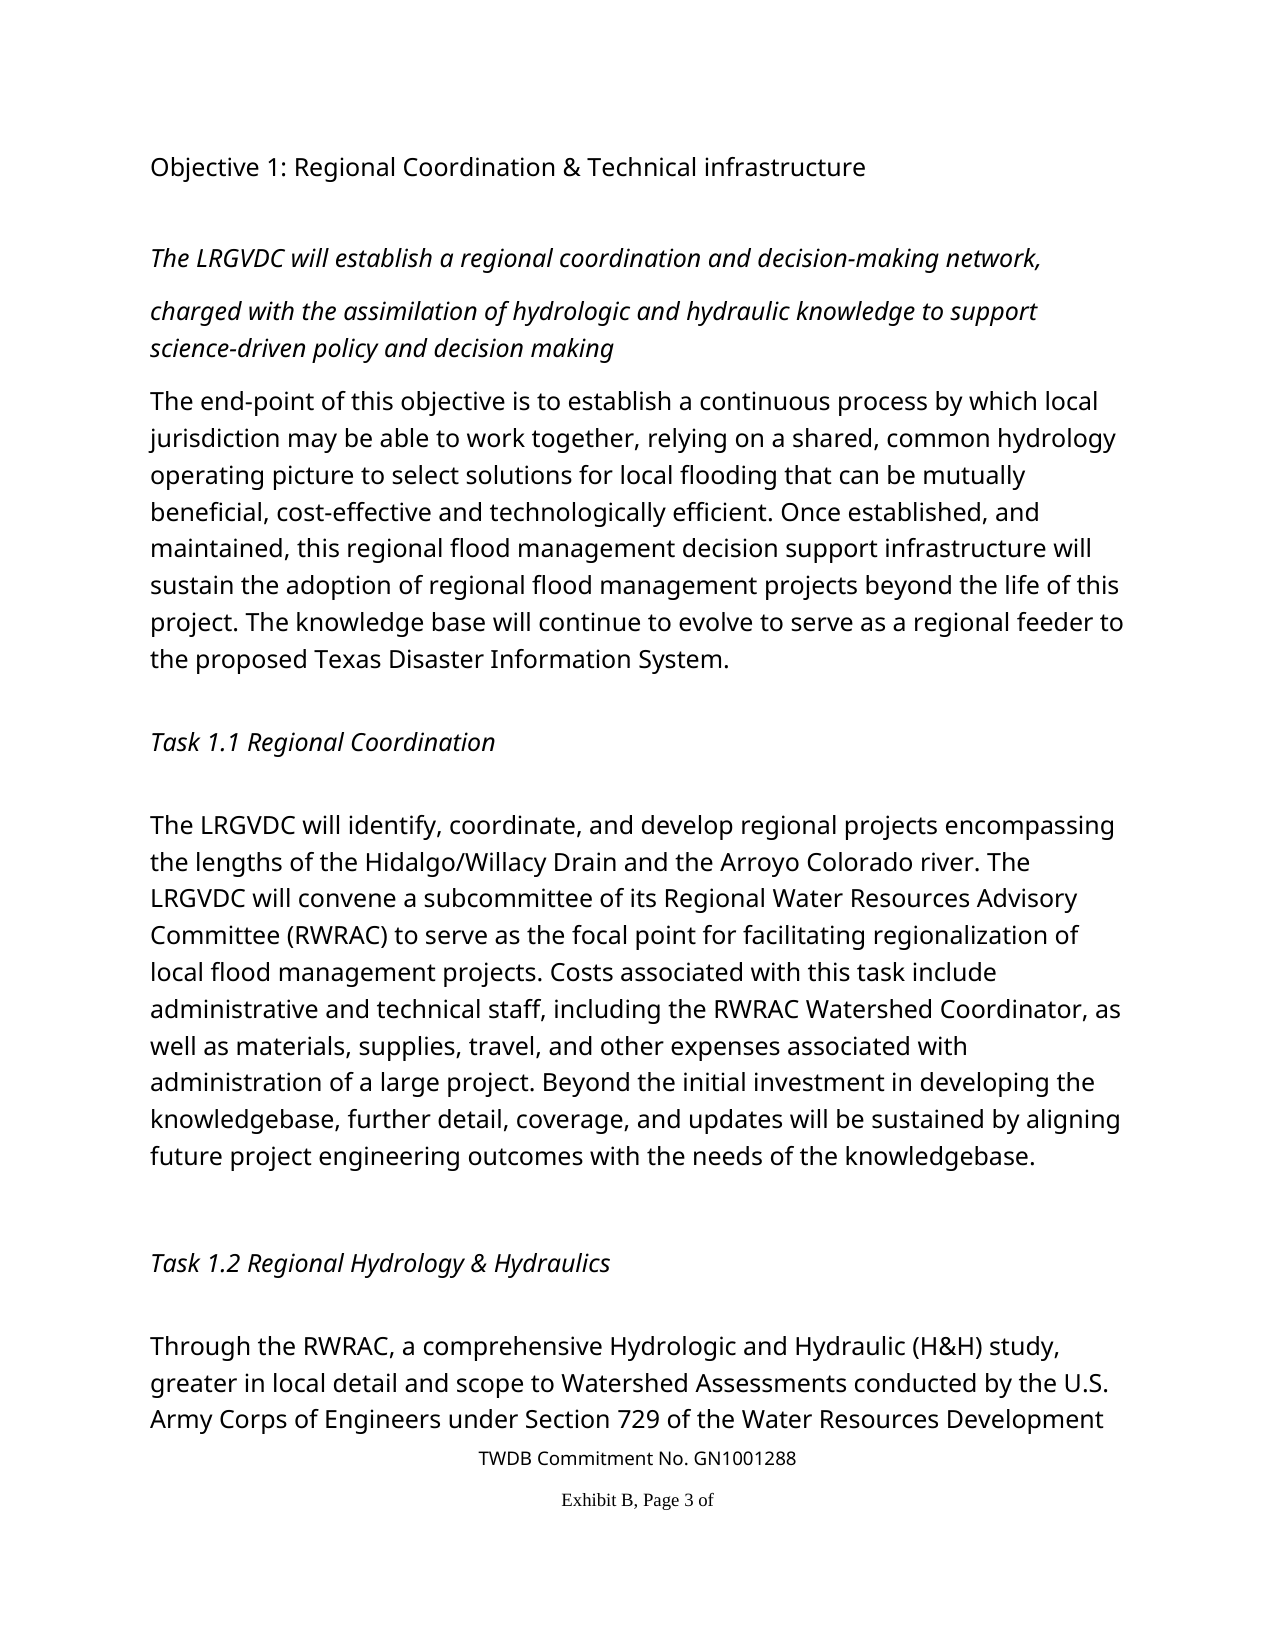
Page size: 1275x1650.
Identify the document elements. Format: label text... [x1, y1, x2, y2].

text The LRGVDC will establish a regional coordination and decision-making network, [150, 203, 1125, 274]
text Objective 1: Regional Coordination & Technical infrastructure [150, 150, 1125, 184]
text The end-point of this objective is to establish a continuous process by which local jurisdiction may be able to work together, relying on a shared, common hydrology operating picture to select solutions for local flooding that can be mutually beneficial, cost-effective and technologically efficient. Once established, and maintained, this regional flood management decision support infrastructure will sustain the adoption of regional flood management projects beyond the life of this project. The knowledge base will continue to evolve to serve as a regional feeder to the proposed Texas Disaster Information System. [150, 384, 1125, 706]
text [150, 1328, 1125, 1436]
text Task 1.1 Regional Coordination [150, 724, 1125, 789]
text Task 1.2 Regional Hydrology & Hydraulics [150, 1245, 1125, 1309]
text charged with the assimilation of hydrologic and hydraulic knowledge to support science-driven policy and decision making [150, 294, 1125, 364]
text The LRGVDC will identify, coordinate, and develop regional projects encompassing the lengths of the Hidalgo/Willacy Drain and the Arroyo Colorado river. The LRGVDC will convene a subcommittee of its Regional Water Resources Advisory Committee (RWRAC) to serve as the focal point for facilitating regionalization of local flood management projects. Costs associated with this task include administrative and technical staff, including the RWRAC Watershed Coordinator, as well as materials, supplies, travel, and other expenses associated with administration of a large project. Beyond the initial investment in developing the knowledgebase, further detail, coverage, and updates will be sustained by aligning future project engineering outcomes with the needs of the knowledgebase. [150, 807, 1125, 1172]
